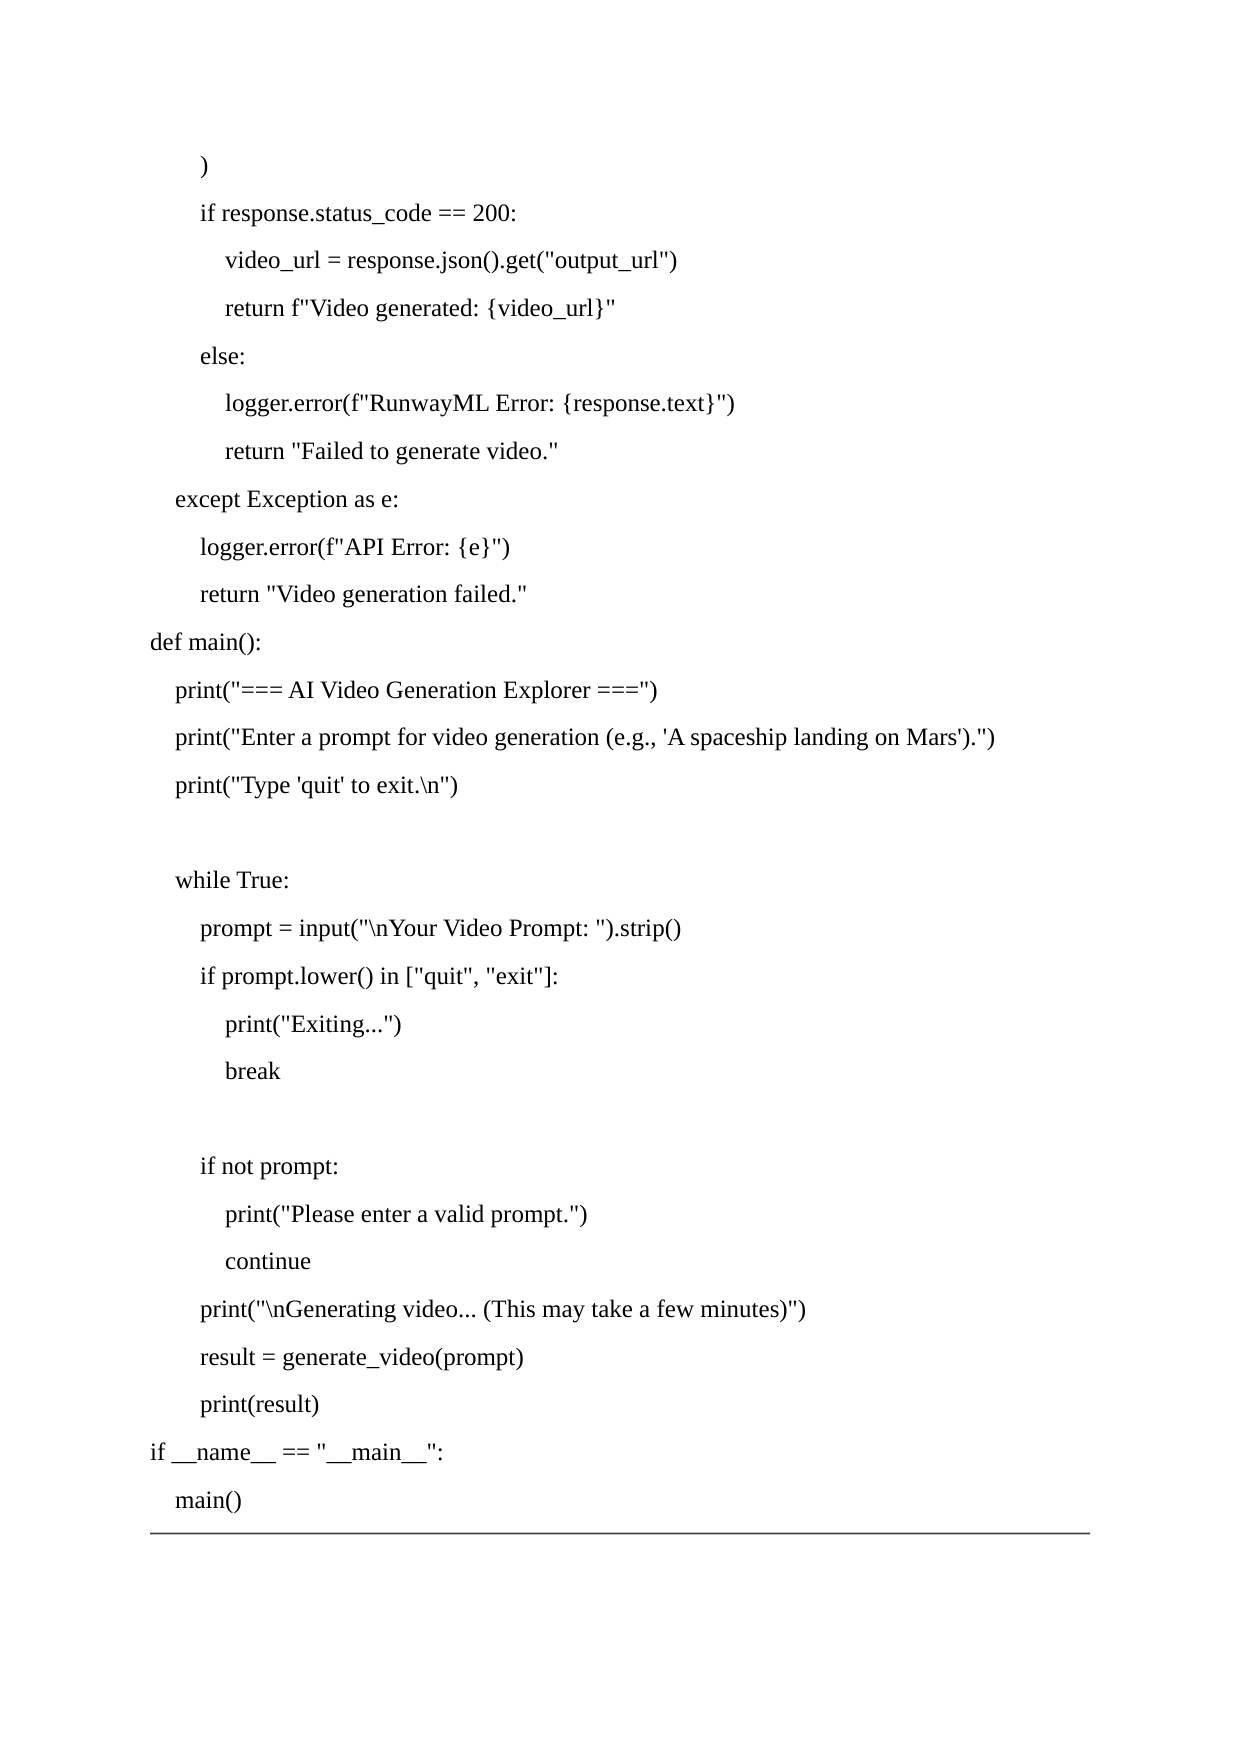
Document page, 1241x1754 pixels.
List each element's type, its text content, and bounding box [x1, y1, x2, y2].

text if __name__ == "__main__": [150, 1437, 1090, 1466]
text break [150, 1056, 1090, 1085]
text def main(): [150, 627, 1090, 656]
text print("Enter a prompt for video generation (e.g., 'A spaceship landing on Mars').") [150, 722, 1090, 751]
text print("\nGenerating video... (This may take a few minutes)") [150, 1294, 1090, 1323]
text print("Type 'quit' to exit.\n") [150, 770, 1090, 799]
text print("=== AI Video Generation Explorer ===") [150, 675, 1090, 703]
text return f"Video generated: {video_url}" [150, 293, 1090, 322]
text continue [150, 1246, 1090, 1275]
text print("Exiting...") [150, 1009, 1090, 1037]
text prompt = input("\nYour Video Prompt: ").strip() [150, 913, 1090, 942]
text except Exception as e: [150, 484, 1090, 513]
text print("Please enter a valid prompt.") [150, 1199, 1090, 1227]
text if not prompt: [150, 1151, 1090, 1180]
text if response.status_code == 200: [150, 198, 1090, 226]
text logger.error(f"API Error: {e}") [150, 532, 1090, 560]
text while True: [150, 866, 1090, 894]
text else: [150, 341, 1090, 369]
text video_url = response.json().get("output_url") [150, 245, 1090, 274]
text return "Failed to generate video." [150, 436, 1090, 465]
text logger.error(f"RunwayML Error: {response.text}") [150, 388, 1090, 417]
text print(result) [150, 1389, 1090, 1418]
text return "Video generation failed." [150, 579, 1090, 608]
text if prompt.lower() in ["quit", "exit"]: [150, 961, 1090, 990]
text ) [150, 150, 1090, 179]
text result = generate_video(prompt) [150, 1342, 1090, 1371]
text main() [150, 1485, 1090, 1514]
